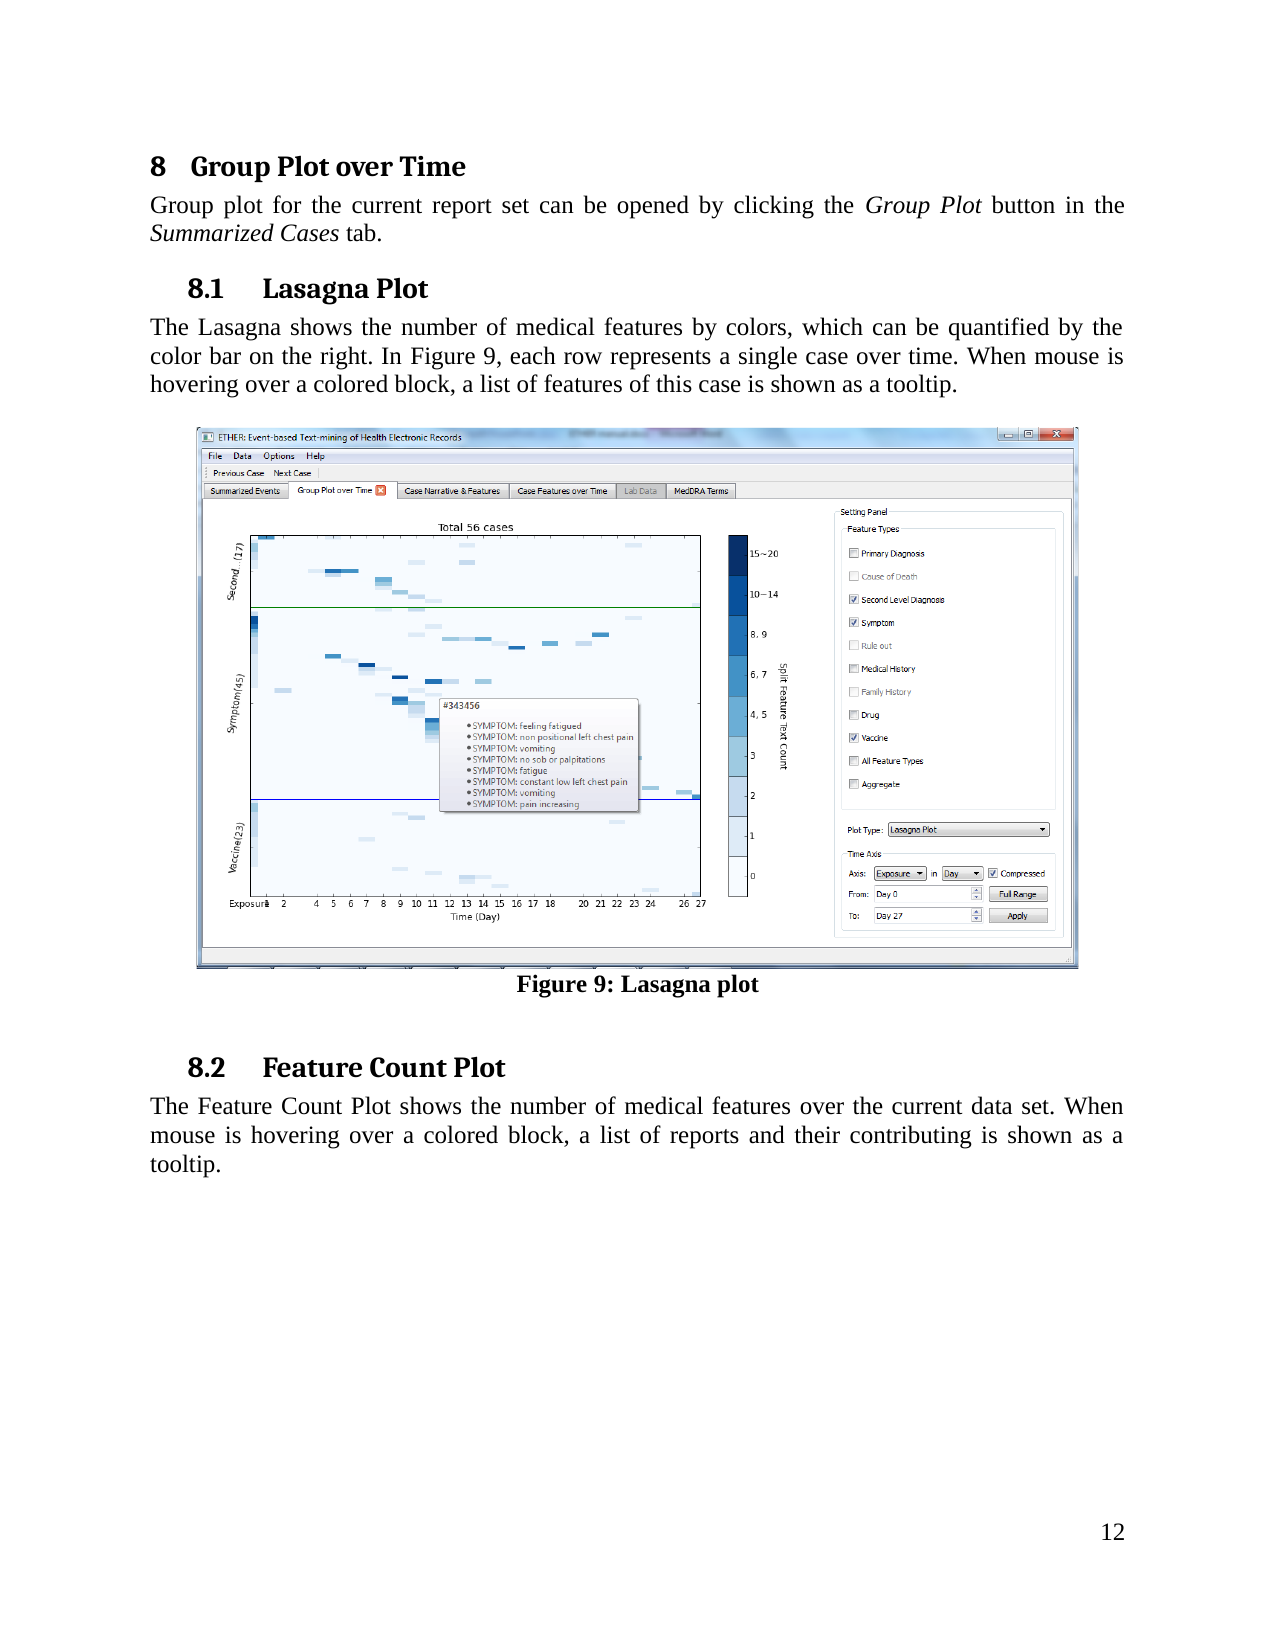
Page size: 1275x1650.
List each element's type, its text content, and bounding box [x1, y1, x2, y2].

text The Feature Count Plot shows the number of medical features over the current data set. When mouse is hovering over a colored block, a list of reports and their contributing is shown as a tooltip. [150, 1091, 1125, 1177]
subtitle Group Plot over Time [150, 150, 1125, 183]
text Figure 9: Lasagna plot [150, 969, 1125, 998]
text The Lasagna shows the number of medical features by colors, which can be quantified by the color bar on the right. In Figure 9, each row represents a single case over time. When mouse is hovering over a colored block, a list of features of this case is shown as a tooltip. [150, 312, 1125, 398]
subtitle Feature Count Plot [187, 1051, 1125, 1085]
text Group plot for the current report set can be opened by clicking the Group Plot button in the Summarized Cases tab. [150, 190, 1125, 247]
subtitle Lasagna Plot [187, 272, 1125, 306]
picture [196, 427, 1079, 969]
